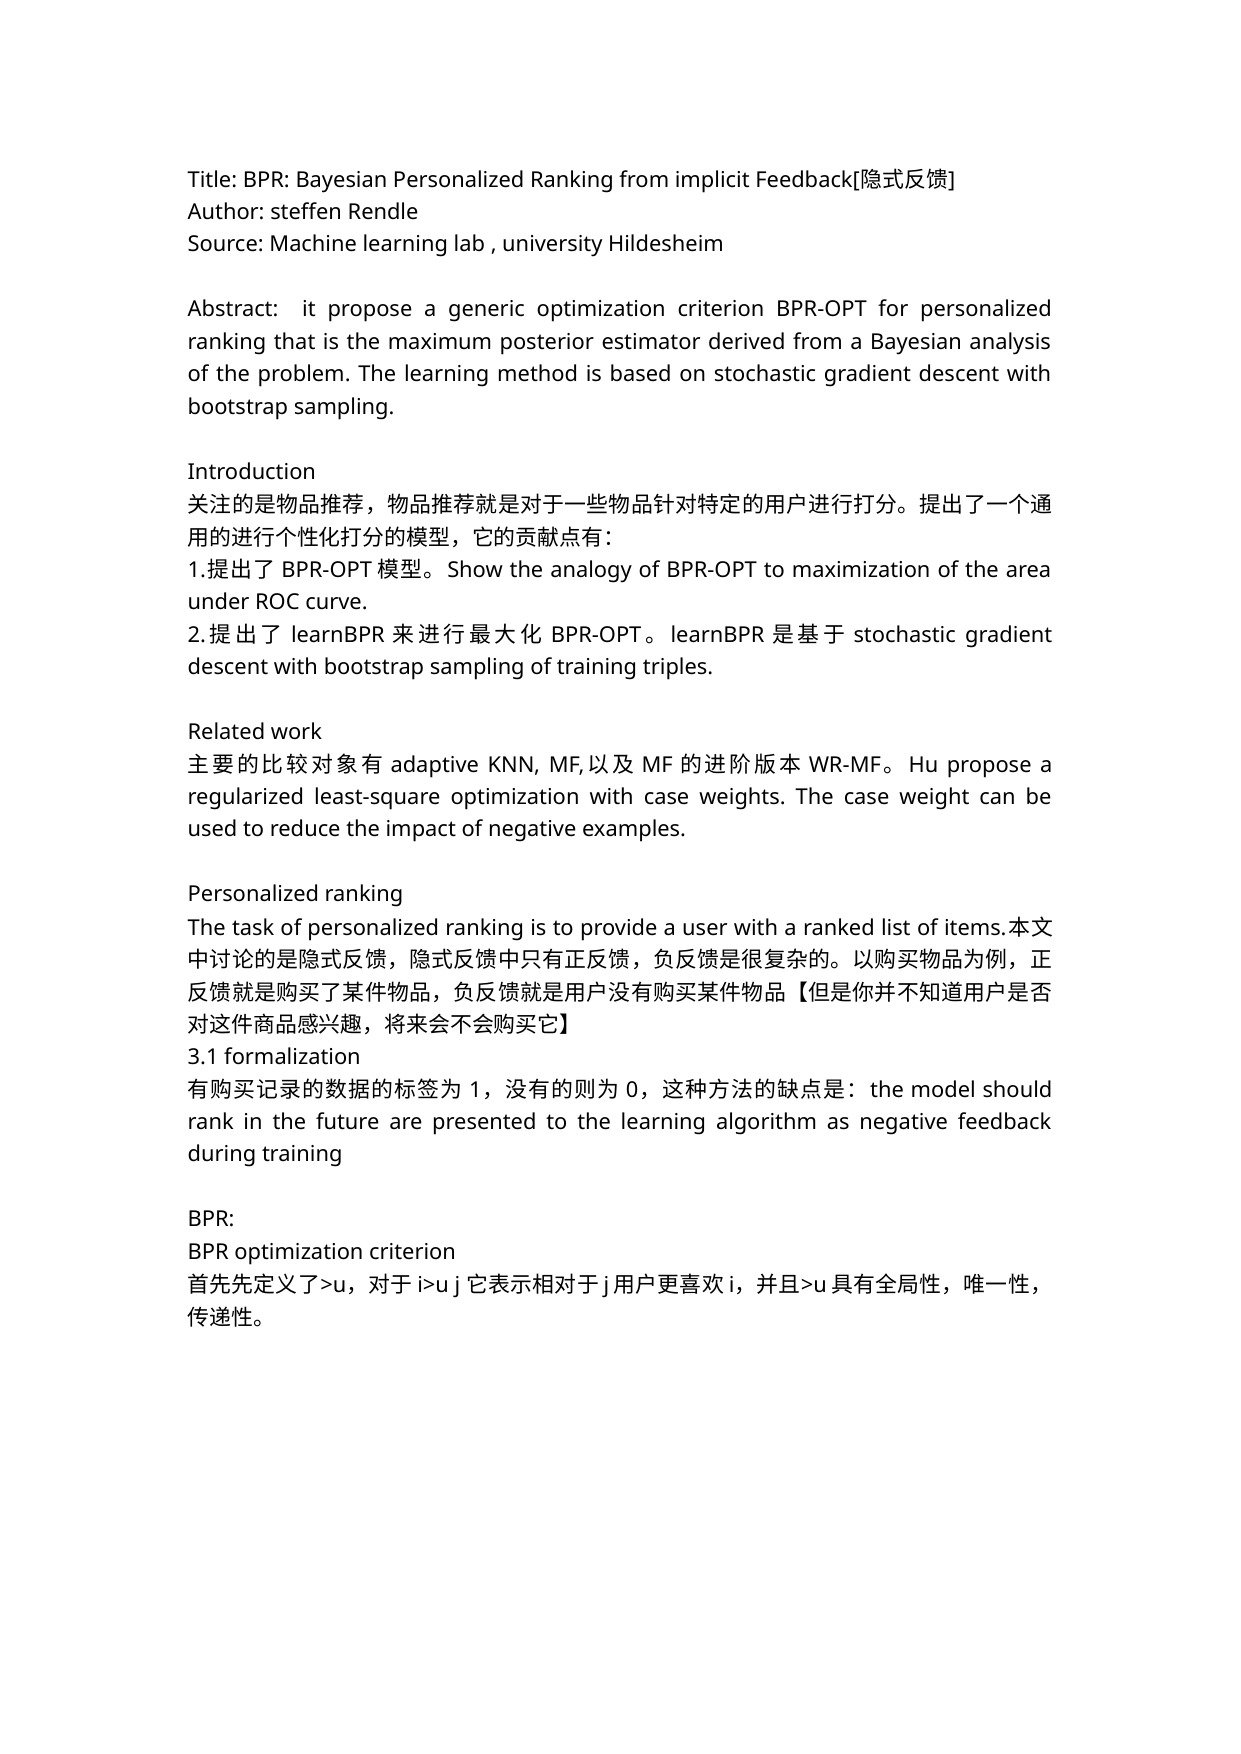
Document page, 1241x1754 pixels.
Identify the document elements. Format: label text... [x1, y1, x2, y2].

text Source: Machine learning lab , university Hildesheim [187, 227, 1053, 259]
text 2.提出了learnBPR来进行最大化BPR-OPT。learnBPR是基于stochastic gradient descent with bootstrap sampling of training triples. [187, 617, 1053, 682]
text Personalized ranking [187, 877, 1053, 909]
text 有购买记录的数据的标签为1，没有的则为0，这种方法的缺点是：the model should rank in the future are presented to the learning algorithm as negative feedback during training [187, 1072, 1053, 1169]
text 主要的比较对象有adaptive KNN, MF,以及MF的进阶版本WR-MF。Hu propose a regularized least-square optimization with case weights. The case weight can be used to reduce the impact of negative examples. [187, 747, 1053, 844]
text 首先先定义了>u，对于i>u j 它表示相对于j用户更喜欢i，并且>u具有全局性，唯一性，传递性。 [187, 1267, 1053, 1332]
text Title: BPR: Bayesian Personalized Ranking from implicit Feedback[隐式反馈] [187, 162, 1053, 194]
text Abstract: it propose a generic optimization criterion BPR-OPT for personalized ranking that is the maximum posterior estimator derived from a Bayesian analysis of the problem. The learning method is based on stochastic gradient descent with bootstrap sampling. [187, 292, 1053, 422]
text 关注的是物品推荐，物品推荐就是对于一些物品针对特定的用户进行打分。提出了一个通用的进行个性化打分的模型，它的贡献点有： 1.提出了BPR-OPT模型。Show the analogy of BPR-OPT to maximization of the area under ROC curve. [187, 487, 1053, 617]
text 3.1 formalization [187, 1039, 1053, 1072]
text Introduction [187, 454, 1053, 487]
text Related work [187, 714, 1053, 747]
text BPR: BPR optimization criterion [187, 1202, 1053, 1267]
text The task of personalized ranking is to provide a user with a ranked list of items.本文中讨论的是隐式反馈，隐式反馈中只有正反馈，负反馈是很复杂的。以购买物品为例，正反馈就是购买了某件物品，负反馈就是用户没有购买某件物品【但是你并不知道用户是否对这件商品感兴趣，将来会不会购买它】 [187, 909, 1053, 1039]
text Author: steffen Rendle [187, 194, 1053, 227]
